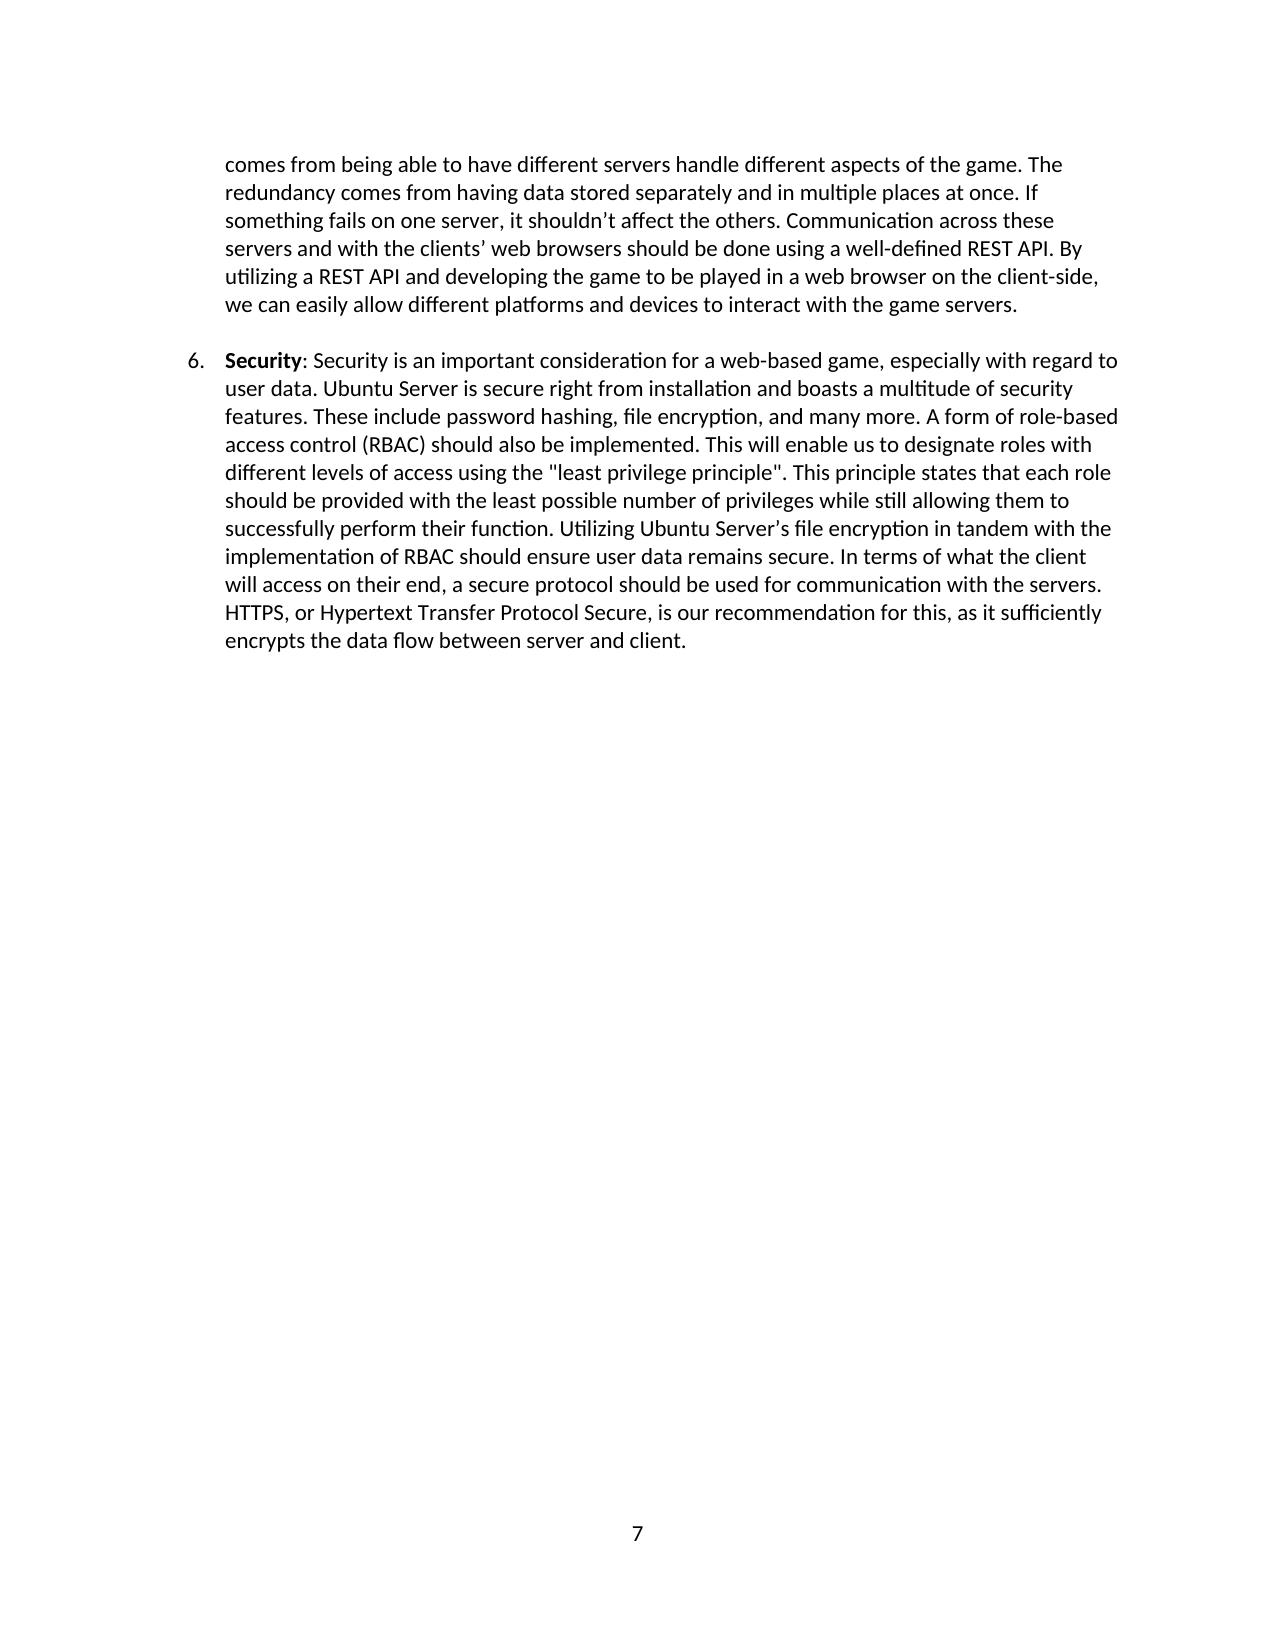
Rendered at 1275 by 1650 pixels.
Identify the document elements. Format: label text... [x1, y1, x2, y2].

list Security: Security is an important consideration for a web-based game, especially with regard to user data. Ubuntu Server is secure right from installation and boasts a multitude of security features. These include password hashing, file encryption, and many more. A form of role-based access control (RBAC) should also be implemented. This will enable us to designate roles with different levels of access using the "least privilege principle". This principle states that each role should be provided with the least possible number of privileges while still allowing them to successfully perform their function. Utilizing Ubuntu Server’s file encryption in tandem with the implementation of RBAC should ensure user data remains secure. In terms of what the client will access on their end, a secure protocol should be used for communication with the servers. HTTPS, or Hypertext Transfer Protocol Secure, is our recommendation for this, as it sufficiently encrypts the data flow between server and client. [187, 346, 1125, 654]
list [187, 150, 1125, 318]
